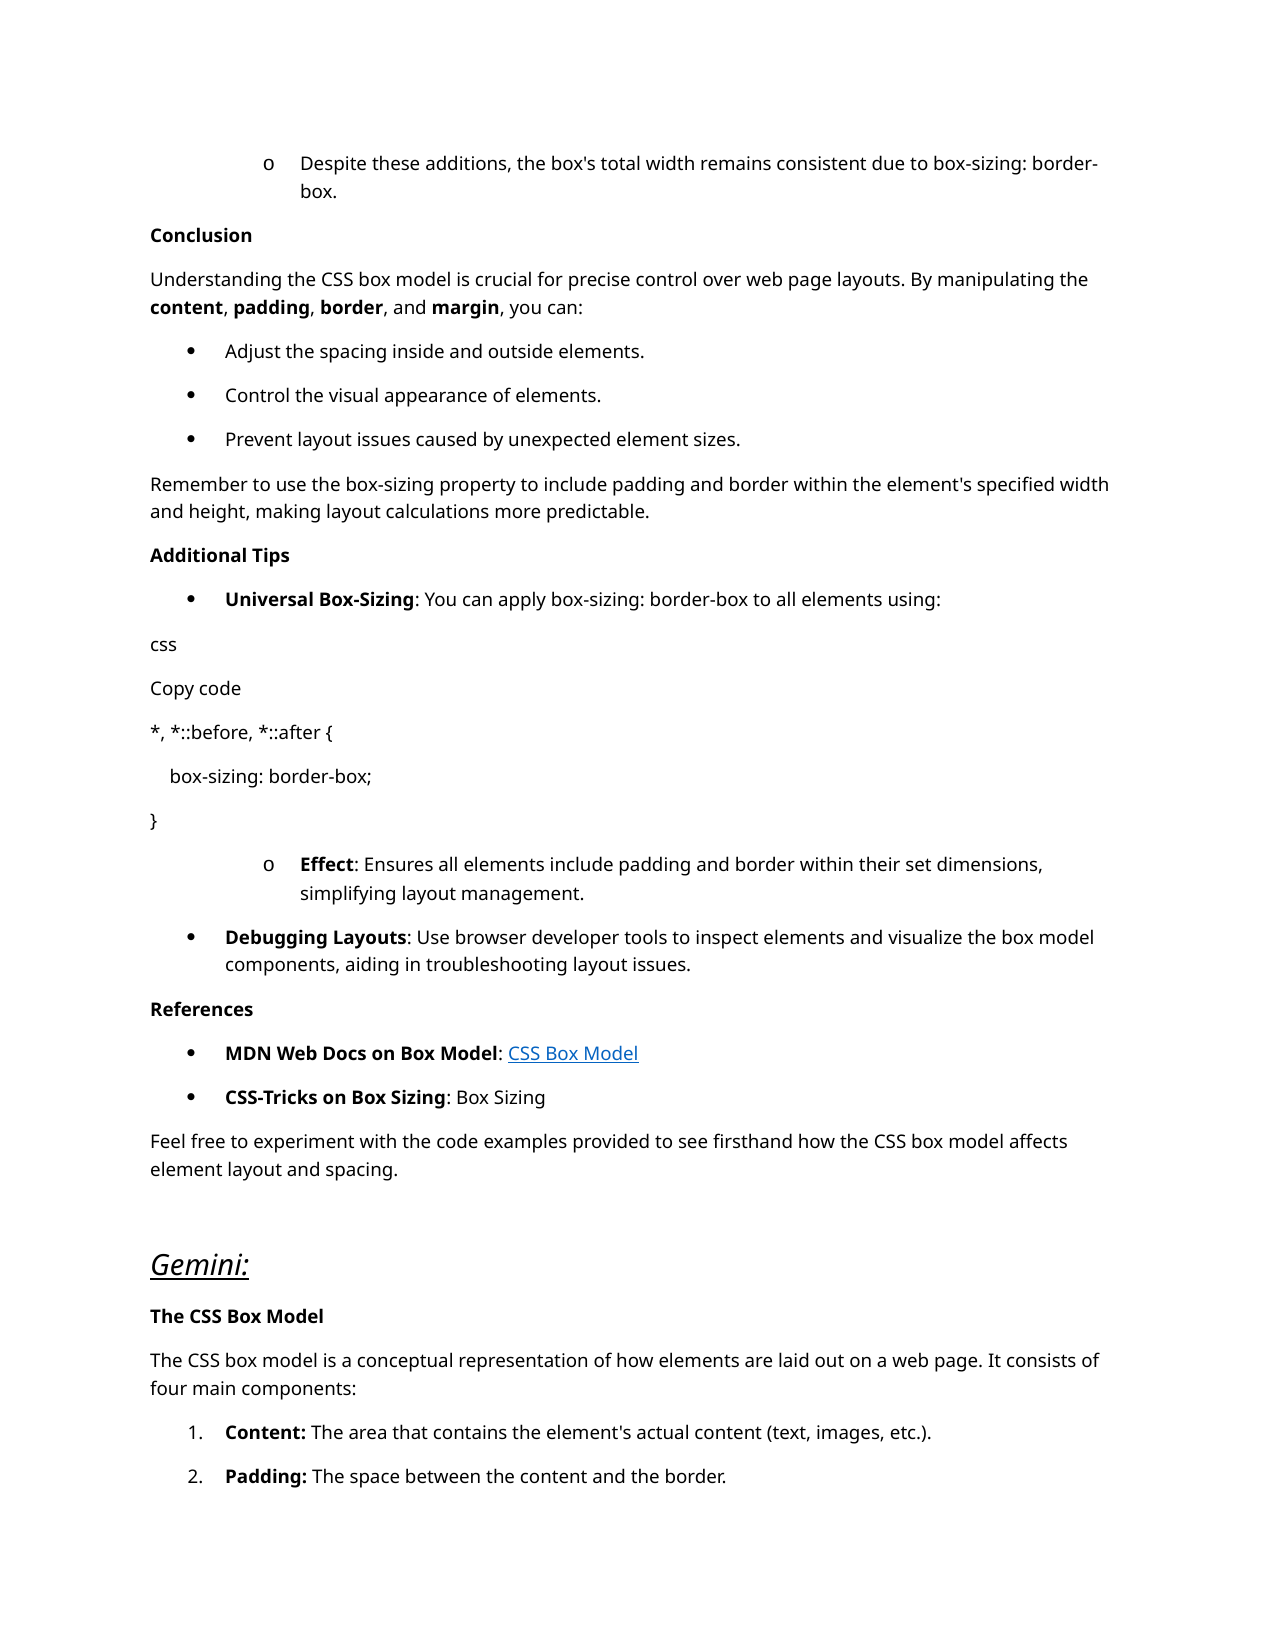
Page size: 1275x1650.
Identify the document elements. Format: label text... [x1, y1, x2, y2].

text Remember to use the box-sizing property to include padding and border within the element's specified width and height, making layout calculations more predictable. [150, 471, 1125, 524]
text Copy code [150, 675, 1125, 701]
list Content: The area that contains the element's actual content (text, images, etc.). [187, 1419, 1125, 1445]
text Additional Tips [150, 542, 1125, 568]
list CSS-Tricks on Box Sizing: Box Sizing [187, 1084, 1125, 1110]
text *, *::before, *::after { [150, 719, 1125, 745]
list MDN Web Docs on Box Model: CSS Box Model [187, 1040, 1125, 1066]
list Universal Box-Sizing: You can apply box-sizing: border-box to all elements using: [187, 587, 1125, 612]
list Prevent layout issues caused by unexpected element sizes. [187, 427, 1125, 452]
text css [150, 631, 1125, 656]
text The CSS box model is a conceptual representation of how elements are laid out on a web page. It consists of four main components: [150, 1348, 1125, 1401]
list Adjust the spacing inside and outside elements. [187, 338, 1125, 364]
list Effect: Ensures all elements include padding and border within their set dimensions, simplifying layout management. [262, 852, 1125, 906]
text Conclusion [150, 222, 1125, 248]
list Debugging Layouts: Use browser developer tools to inspect elements and visualize the box model components, aiding in troubleshooting layout issues. [187, 924, 1125, 977]
list Padding: The space between the content and the border. [187, 1464, 1125, 1489]
text Understanding the CSS box model is crucial for precise control over web page layouts. By manipulating the content, padding, border, and margin, you can: [150, 267, 1125, 320]
text Feel free to experiment with the code examples provided to see firsthand how the CSS box model affects element layout and spacing. [150, 1128, 1125, 1181]
list Control the visual appearance of elements. [187, 382, 1125, 408]
text Gemini: [150, 1244, 1125, 1284]
text The CSS Box Model [150, 1304, 1125, 1329]
text } [150, 807, 1125, 833]
text References [150, 996, 1125, 1021]
list Despite these additions, the box's total width remains consistent due to box-sizing: border-box. [262, 150, 1125, 204]
text box-sizing: border-box; [150, 763, 1125, 789]
